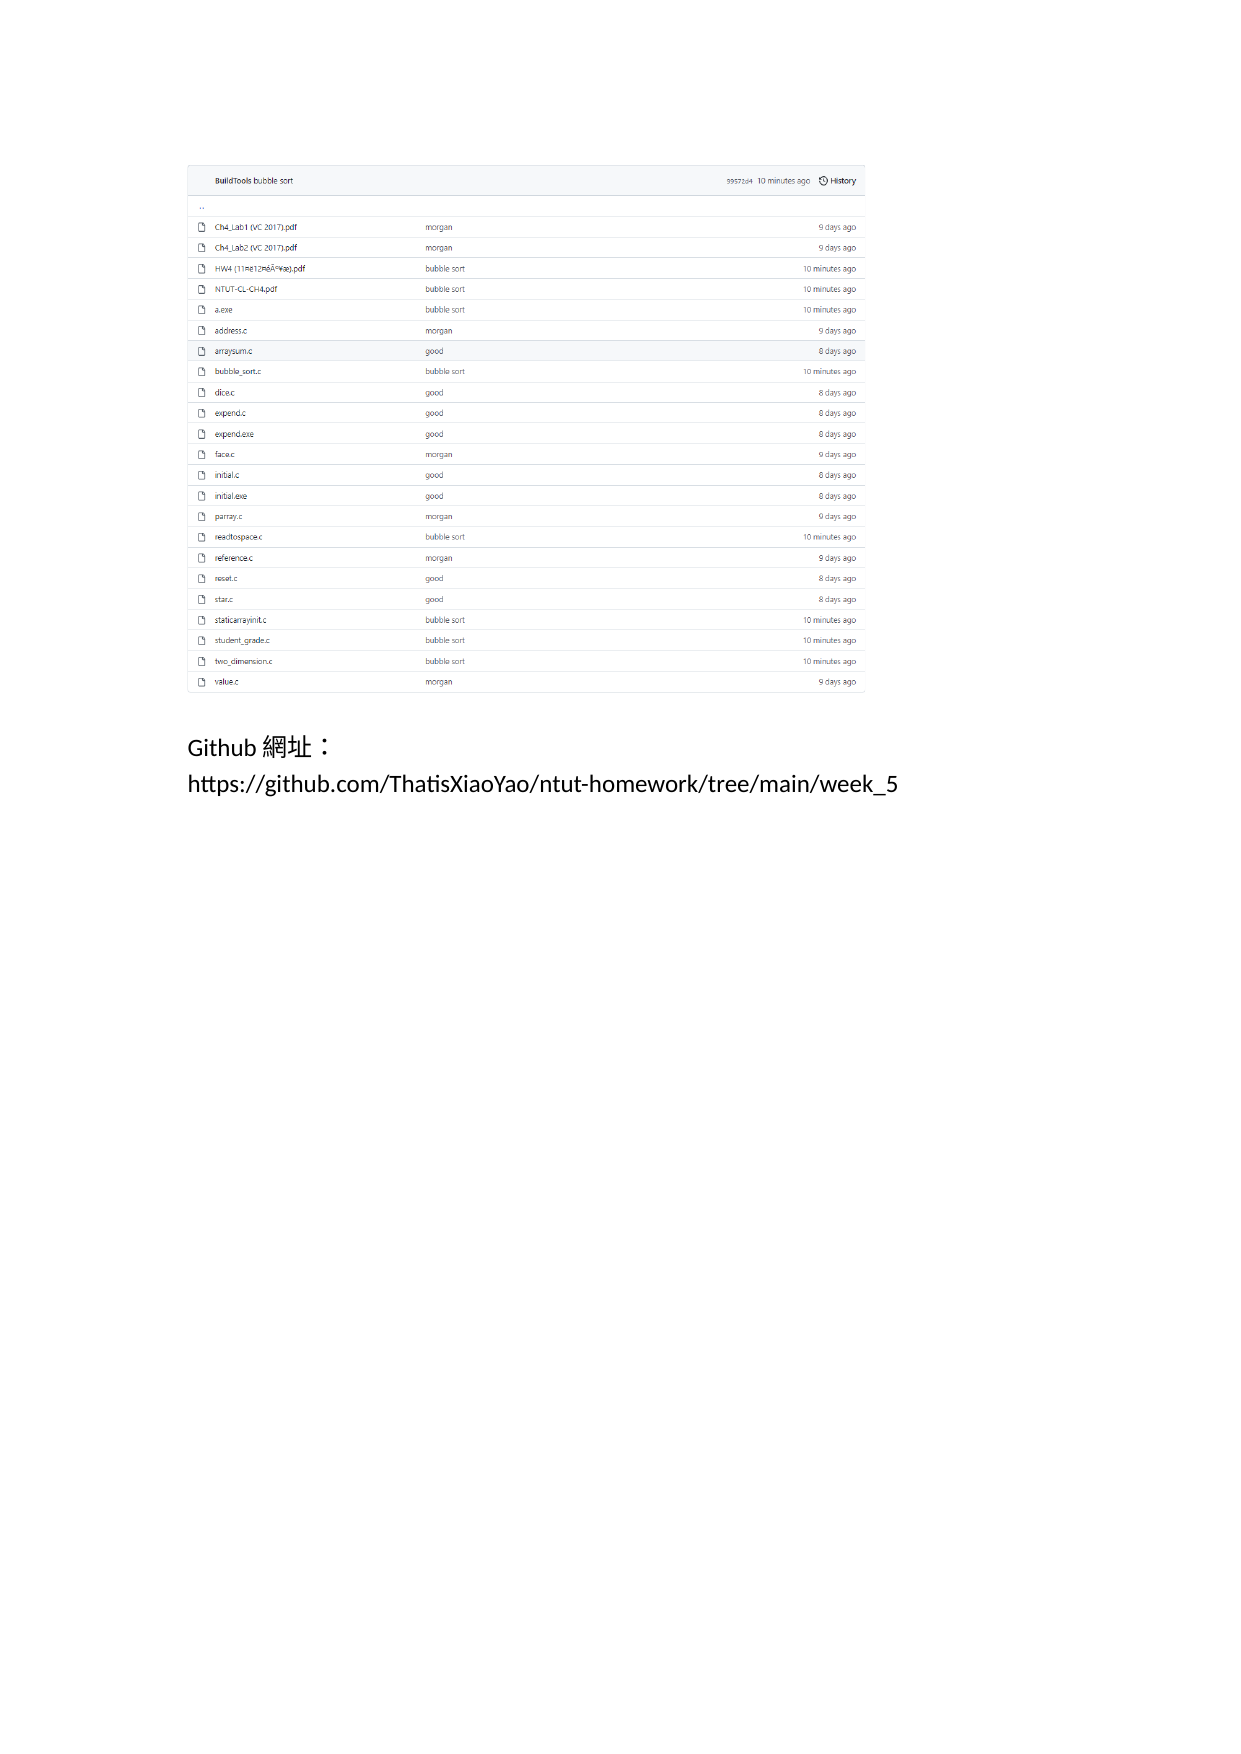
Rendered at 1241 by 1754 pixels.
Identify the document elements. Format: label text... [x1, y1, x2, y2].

text Github網址： [187, 727, 1053, 764]
picture [187, 164, 866, 693]
text https://github.com/ThatisXiaoYao/ntut-homework/tree/main/week_5 [187, 764, 1053, 802]
